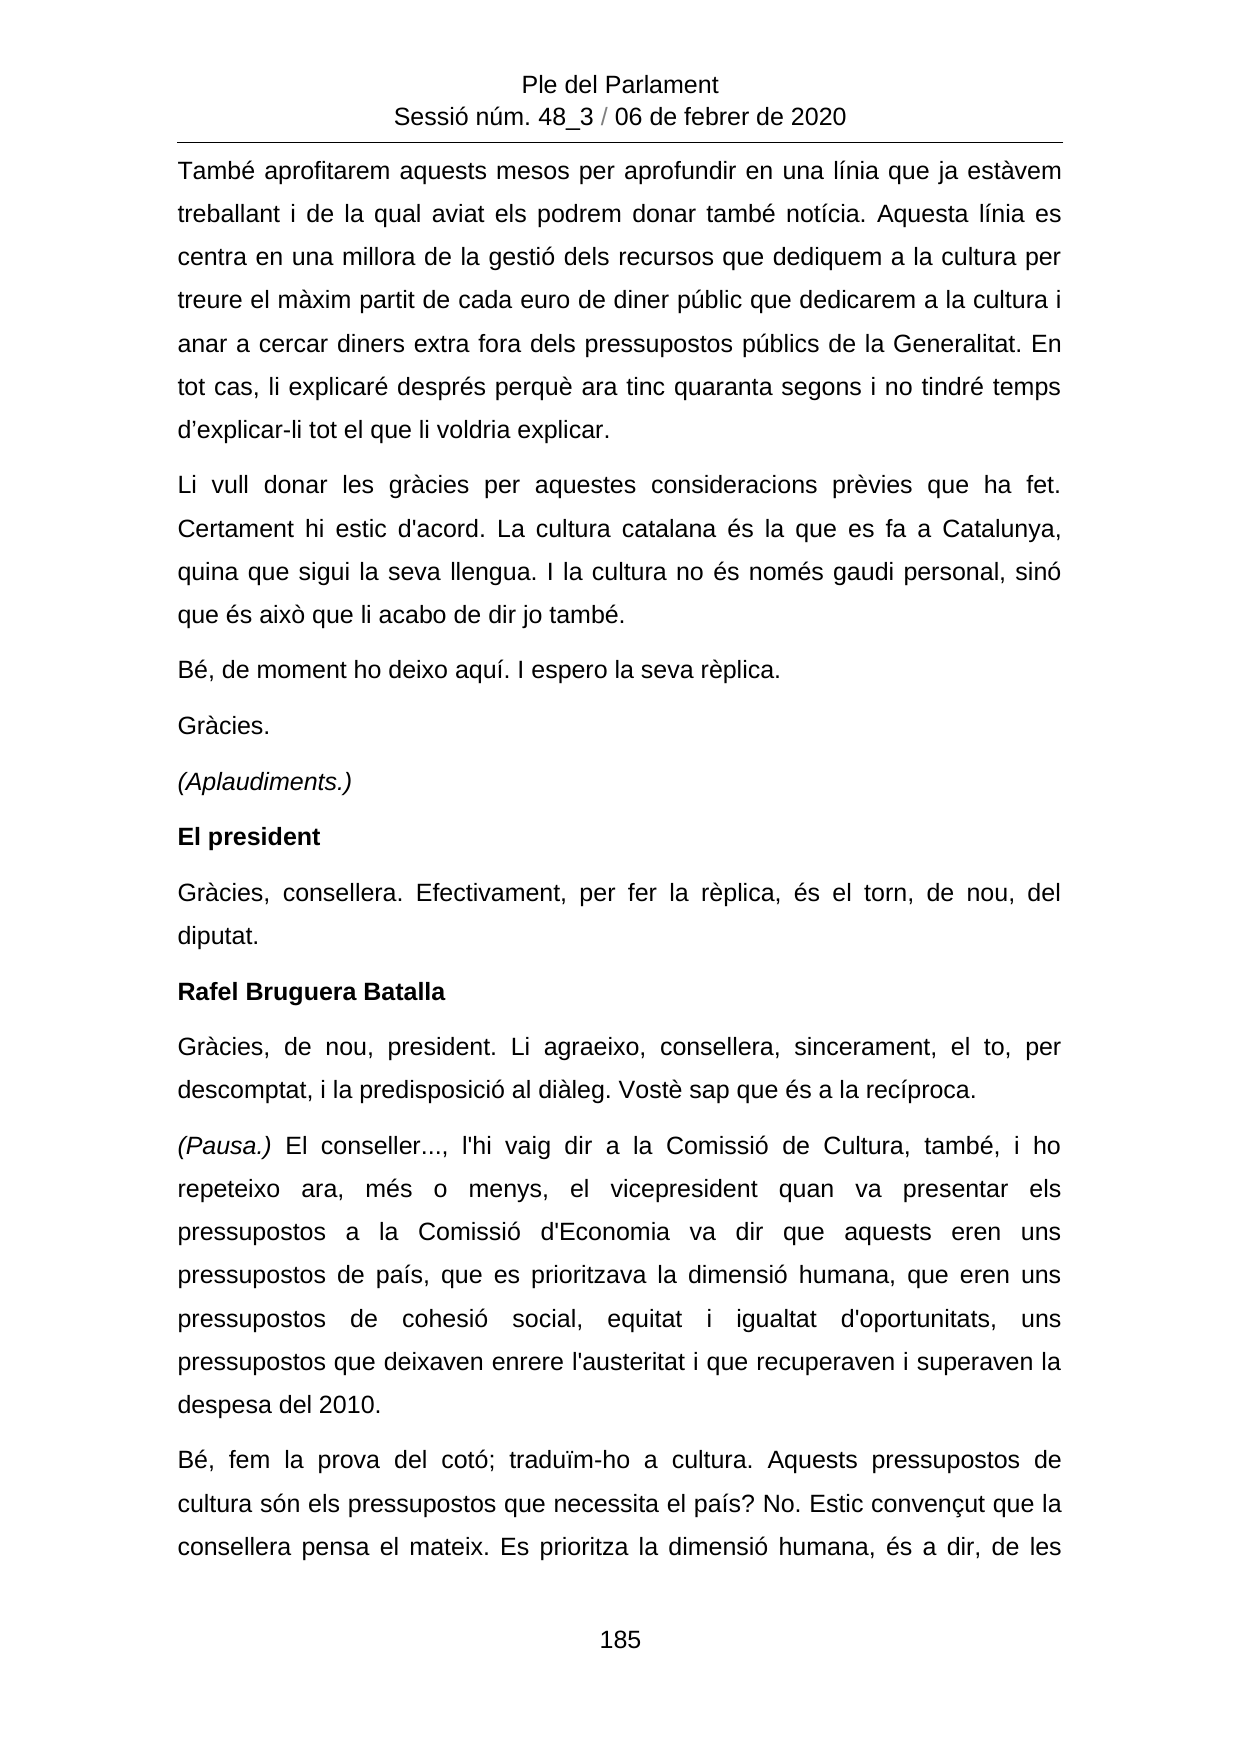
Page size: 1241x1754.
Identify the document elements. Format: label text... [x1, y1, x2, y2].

text També aprofitarem aquests mesos per aprofundir en una línia que ja estàvem treballant i de la qual aviat els podrem donar també notícia. Aquesta línia es centra en una millora de la gestió dels recursos que dediquem a la cultura per treure el màxim partit de cada euro de diner públic que dedicarem a la cultura i anar a cercar diners extra fora dels pressupostos públics de la Generalitat. En tot cas, li explicaré després perquè ara tinc quaranta segons i no tindré temps d’explicar-li tot el que li voldria explicar. [177, 156, 1063, 443]
text (Pausa.) El conseller..., l'hi vaig dir a la Comissió de Cultura, també, i ho repeteixo ara, més o menys, el vicepresident quan va presentar els pressupostos a la Comissió d'Economia va dir que aquests eren uns pressupostos de país, que es prioritzava la dimensió humana, que eren uns pressupostos de cohesió social, equitat i igualtat d'oportunitats, uns pressupostos que deixaven enrere l'austeritat i que recuperaven i superaven la despesa del 2010. [177, 1131, 1063, 1418]
text Li vull donar les gràcies per aquestes consideracions prèvies que ha fet. Certament hi estic d'acord. La cultura catalana és la que es fa a Catalunya, quina que sigui la seva llengua. I la cultura no és només gaudi personal, sinó que és això que li acabo de dir jo també. [177, 470, 1063, 628]
text Gràcies, de nou, president. Li agraeixo, consellera, sincerament, el to, per descomptat, i la predisposició al diàleg. Vostè sap que és a la recíproca. [177, 1032, 1063, 1104]
text Gràcies, consellera. Efectivament, per fer la rèplica, és el torn, de nou, del diputat. [177, 878, 1063, 950]
text (Aplaudiments.) [177, 767, 1063, 795]
text Rafel Bruguera Batalla [177, 977, 1063, 1005]
text Bé, de moment ho deixo aquí. I espero la seva rèplica. [177, 655, 1063, 684]
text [177, 1445, 1063, 1560]
text El president [177, 822, 1063, 851]
text Gràcies. [177, 711, 1063, 740]
